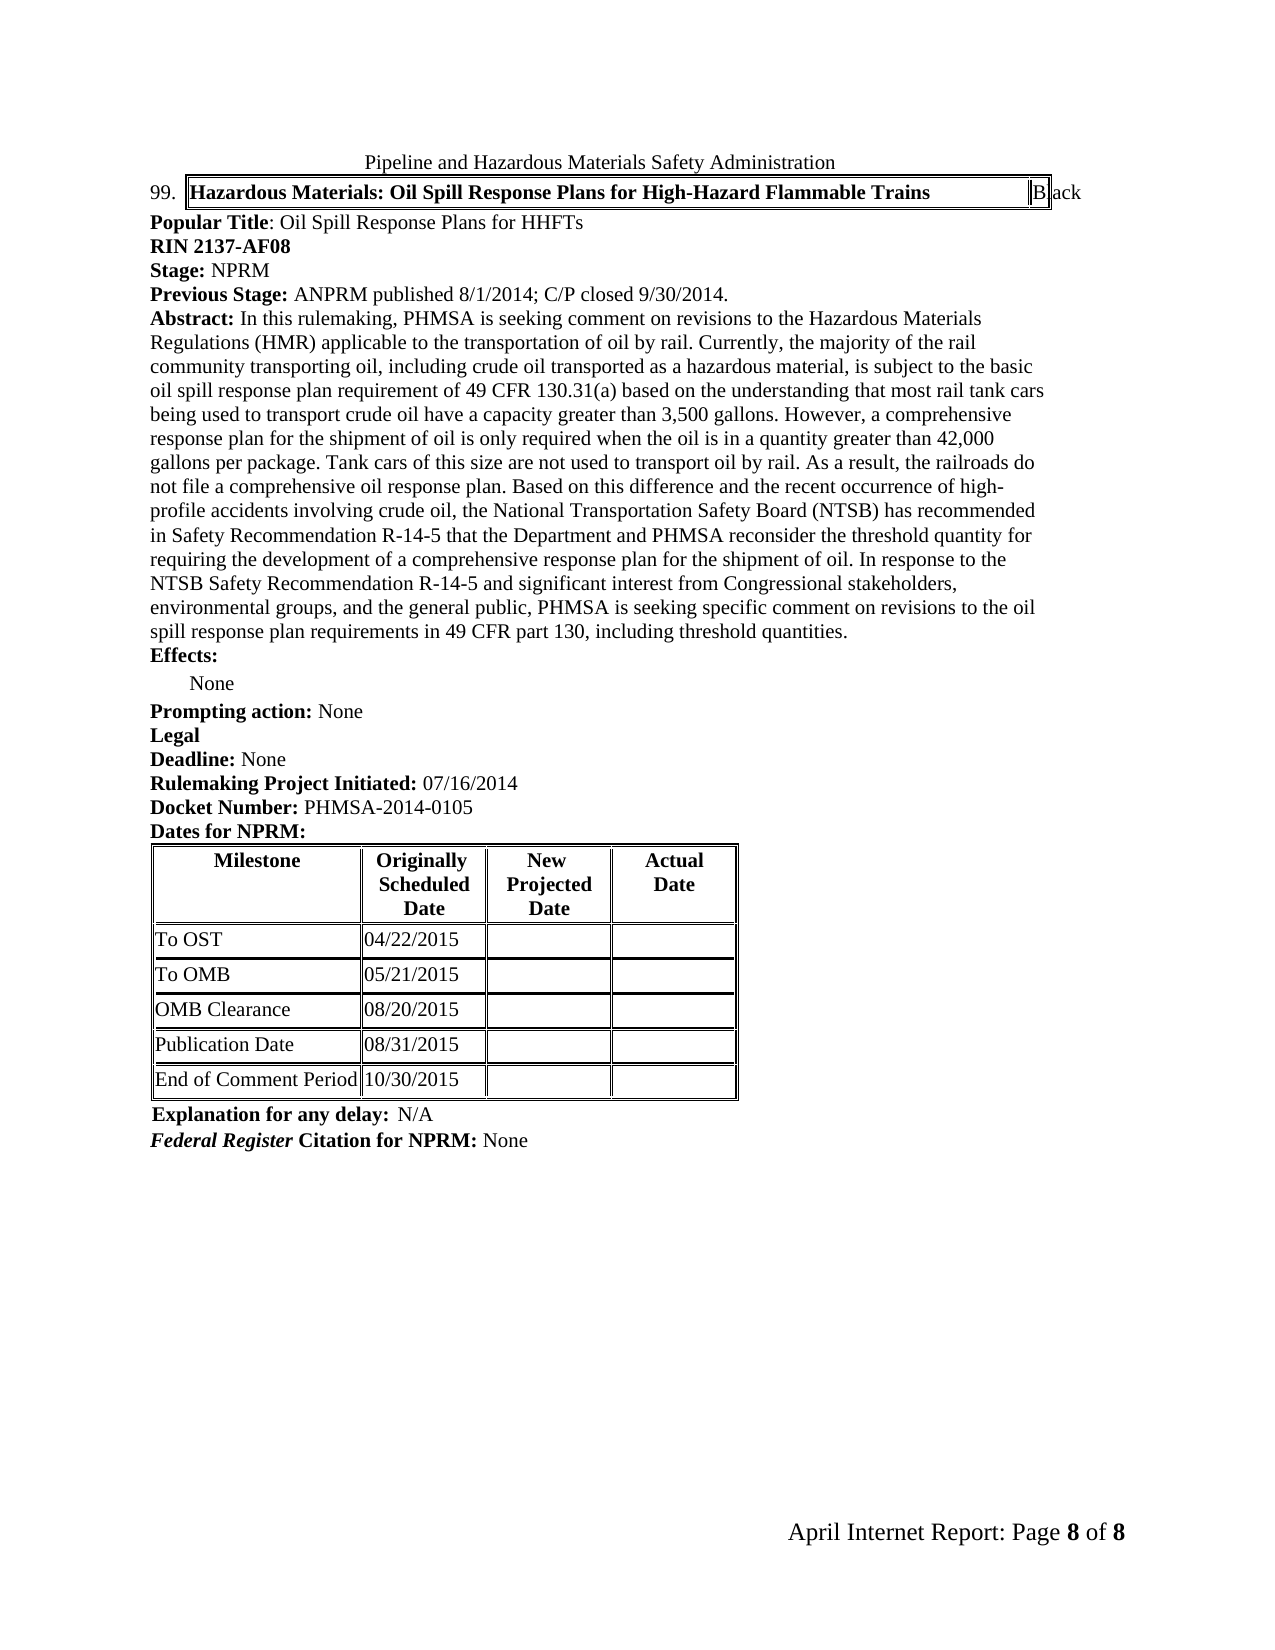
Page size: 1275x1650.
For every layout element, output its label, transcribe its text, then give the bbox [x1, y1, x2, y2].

table_cell [150, 723, 1050, 771]
table_cell 99. [150, 174, 185, 210]
table_cell Effects: [150, 643, 1050, 699]
table_cell Docket Number: PHMSA-2014-0105 [150, 795, 1050, 819]
table_cell Prompting action: None [150, 699, 1050, 723]
table_cell Rulemaking Project Initiated: 07/16/2014 [150, 771, 1050, 795]
table_cell [150, 1101, 1050, 1128]
table_cell Dates for NPRM: [150, 819, 1050, 1101]
table_cell [187, 176, 1050, 209]
table_cell Popular Title: Oil Spill Response Plans for HHFTs [150, 210, 1050, 234]
table_cell RIN 2137-AF08 [150, 234, 1050, 258]
table_cell Federal Register Citation for NPRM: None [150, 1128, 1050, 1152]
table_header Pipeline and Hazardous Materials Safety Administration [150, 150, 1050, 174]
table_cell Stage: NPRM [150, 258, 1050, 282]
table_cell Abstract: In this rulemaking, PHMSA is seeking comment on revisions to the Hazardous Materials Regulations (HMR) applicable to the transportation of oil by rail. Currently, the majority of the rail community transporting oil, including crude oil transported as a hazardous material, is subject to the basic oil spill response plan requirement of 49 CFR 130.31(a) based on the understanding that most rail tank cars being used to transport crude oil have a capacity greater than 3,500 gallons. However, a comprehensive response plan for the shipment of oil is only required when the oil is in a quantity greater than 42,000 gallons per package. Tank cars of this size are not used to transport oil by rail. As a result, the railroads do not file a comprehensive oil response plan. Based on this difference and the recent occurrence of high-profile accidents involving crude oil, the National Transportation Safety Board (NTSB) has recommended in Safety Recommendation R-14-5 that the Department and PHMSA reconsider the threshold quantity for requiring the development of a comprehensive response plan for the shipment of oil. In response to the NTSB Safety Recommendation R-14-5 and significant interest from Congressional stakeholders, environmental groups, and the general public, PHMSA is seeking specific comment on revisions to the oil spill response plan requirements in 49 CFR part 130, including threshold quantities. [150, 306, 1050, 643]
table_cell Previous Stage: ANPRM published 8/1/2014; C/P closed 9/30/2014. [150, 282, 1050, 306]
